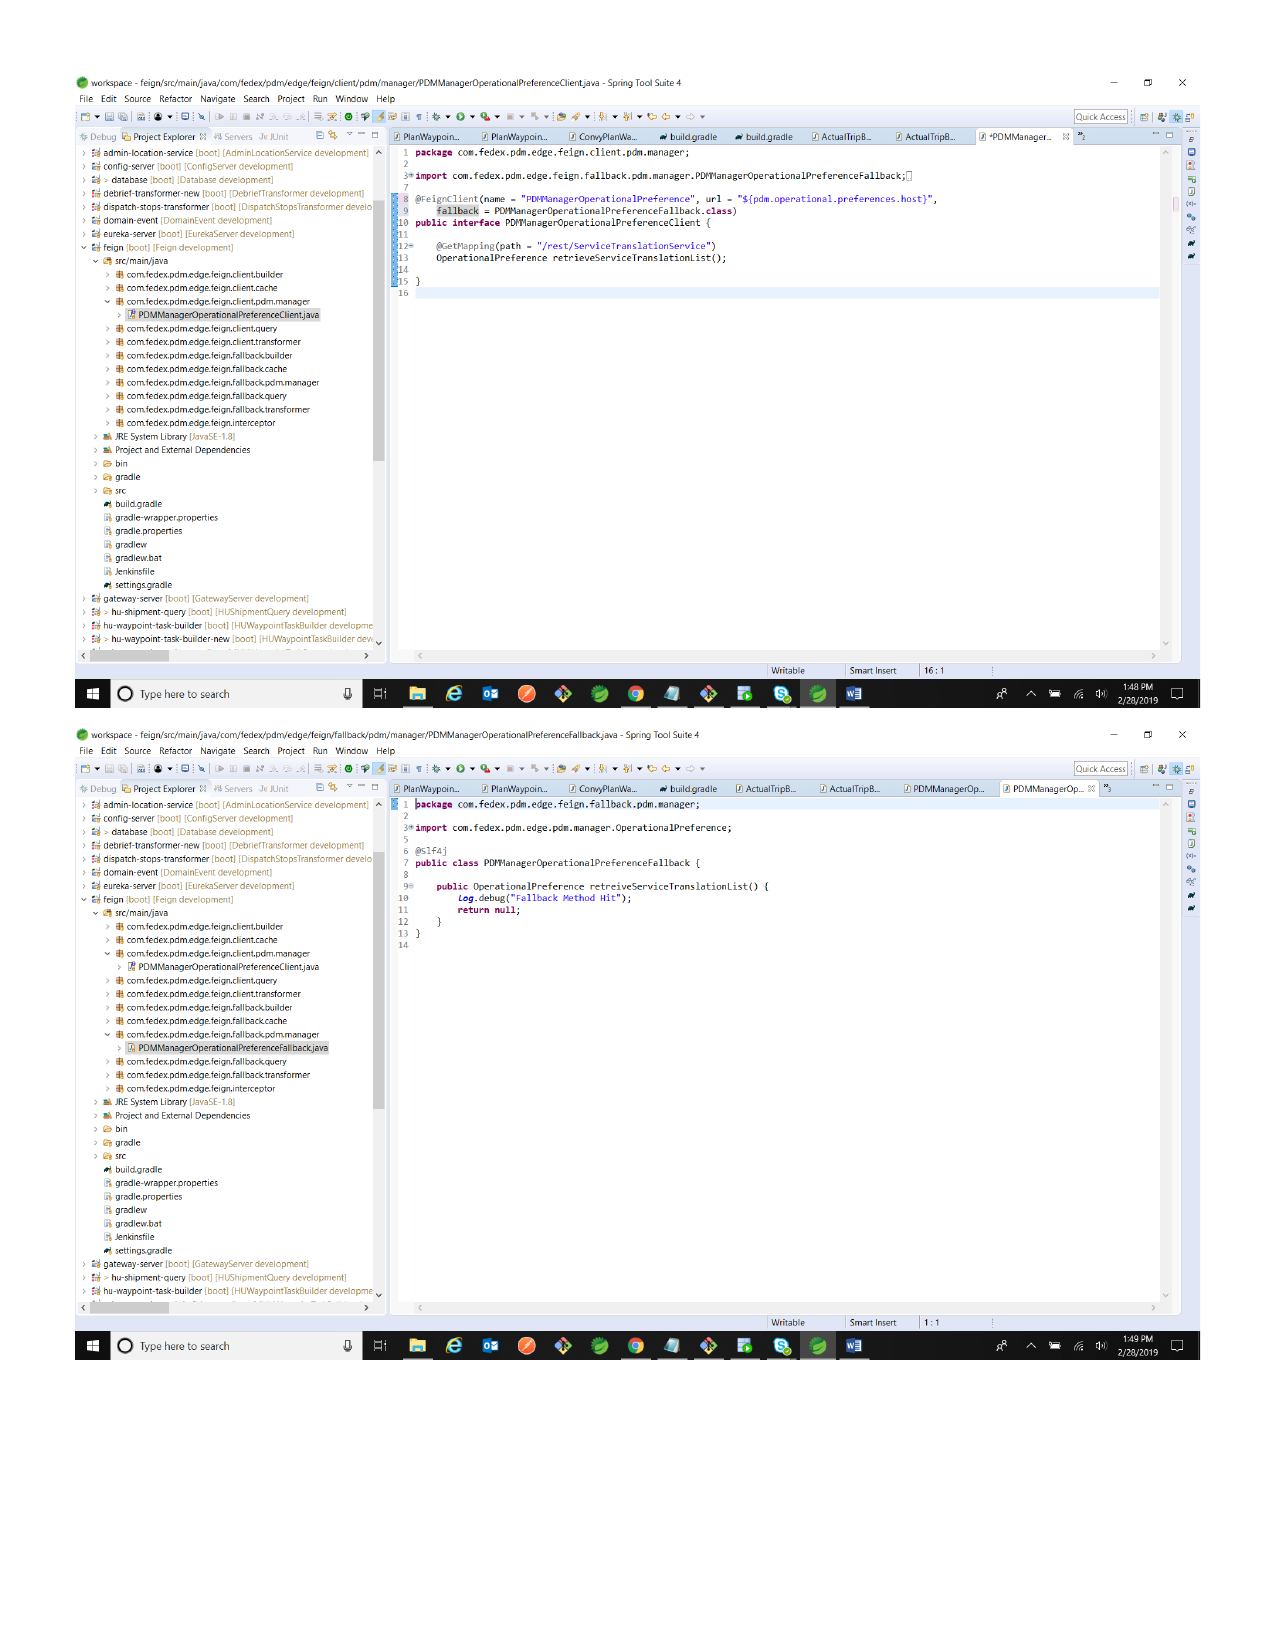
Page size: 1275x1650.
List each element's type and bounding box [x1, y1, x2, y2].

picture [75, 726, 1200, 1360]
picture [75, 75, 1200, 708]
